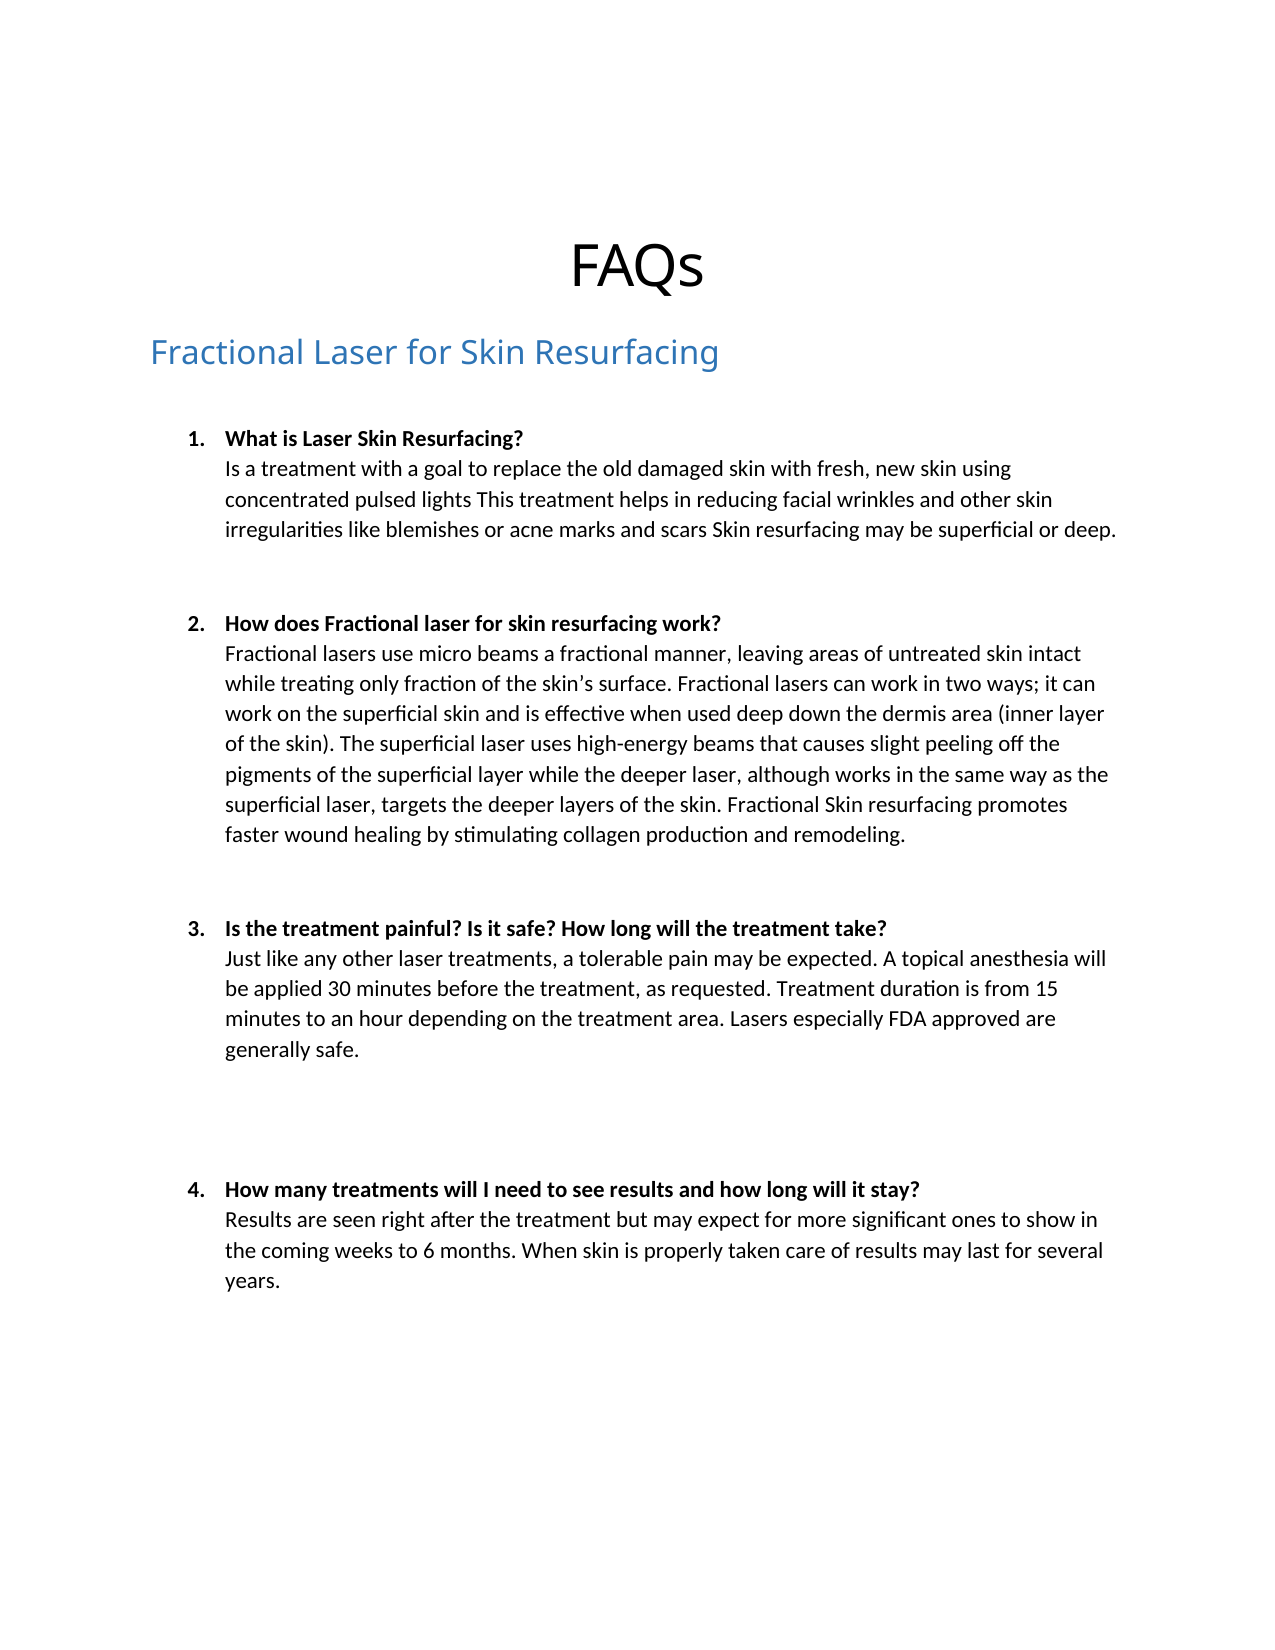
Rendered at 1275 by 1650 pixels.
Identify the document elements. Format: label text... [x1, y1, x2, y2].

list Is the treatment painful? Is it safe? How long will the treatment take? [187, 914, 1125, 942]
list What is Laser Skin Resurfacing? [187, 424, 1125, 452]
list Fractional lasers use micro beams a fractional manner, leaving areas of untreated skin intact while treating only fraction of the skin’s surface. Fractional lasers can work in two ways; it can work on the superficial skin and is effective when used deep down the dermis area (inner layer of the skin). The superficial laser uses high-energy beams that causes slight peeling off the pigments of the superficial layer while the deeper laser, although works in the same way as the superficial laser, targets the deeper layers of the skin. Fractional Skin resurfacing promotes faster wound healing by stimulating collagen production and remodeling. [225, 639, 1125, 848]
list How many treatments will I need to see results and how long will it stay? [187, 1175, 1125, 1203]
title FAQs [150, 224, 1125, 303]
list Just like any other laser treatments, a tolerable pain may be expected. A topical anesthesia will be applied 30 minutes before the treatment, as requested. Treatment duration is from 15 minutes to an hour depending on the treatment area. Lasers especially FDA approved are generally safe. [225, 944, 1125, 1063]
list Is a treatment with a goal to replace the old damaged skin with fresh, new skin using concentrated pulsed lights This treatment helps in reducing facial wrinkles and other skin irregularities like blemishes or acne marks and scars Skin resurfacing may be superficial or deep. [225, 454, 1125, 543]
subtitle Fractional Laser for Skin Resurfacing [150, 328, 1125, 374]
list How does Fractional laser for skin resurfacing work? [187, 609, 1125, 637]
list Results are seen right after the treatment but may expect for more significant ones to show in the coming weeks to 6 months. When skin is properly taken care of results may last for several years. [225, 1206, 1125, 1294]
